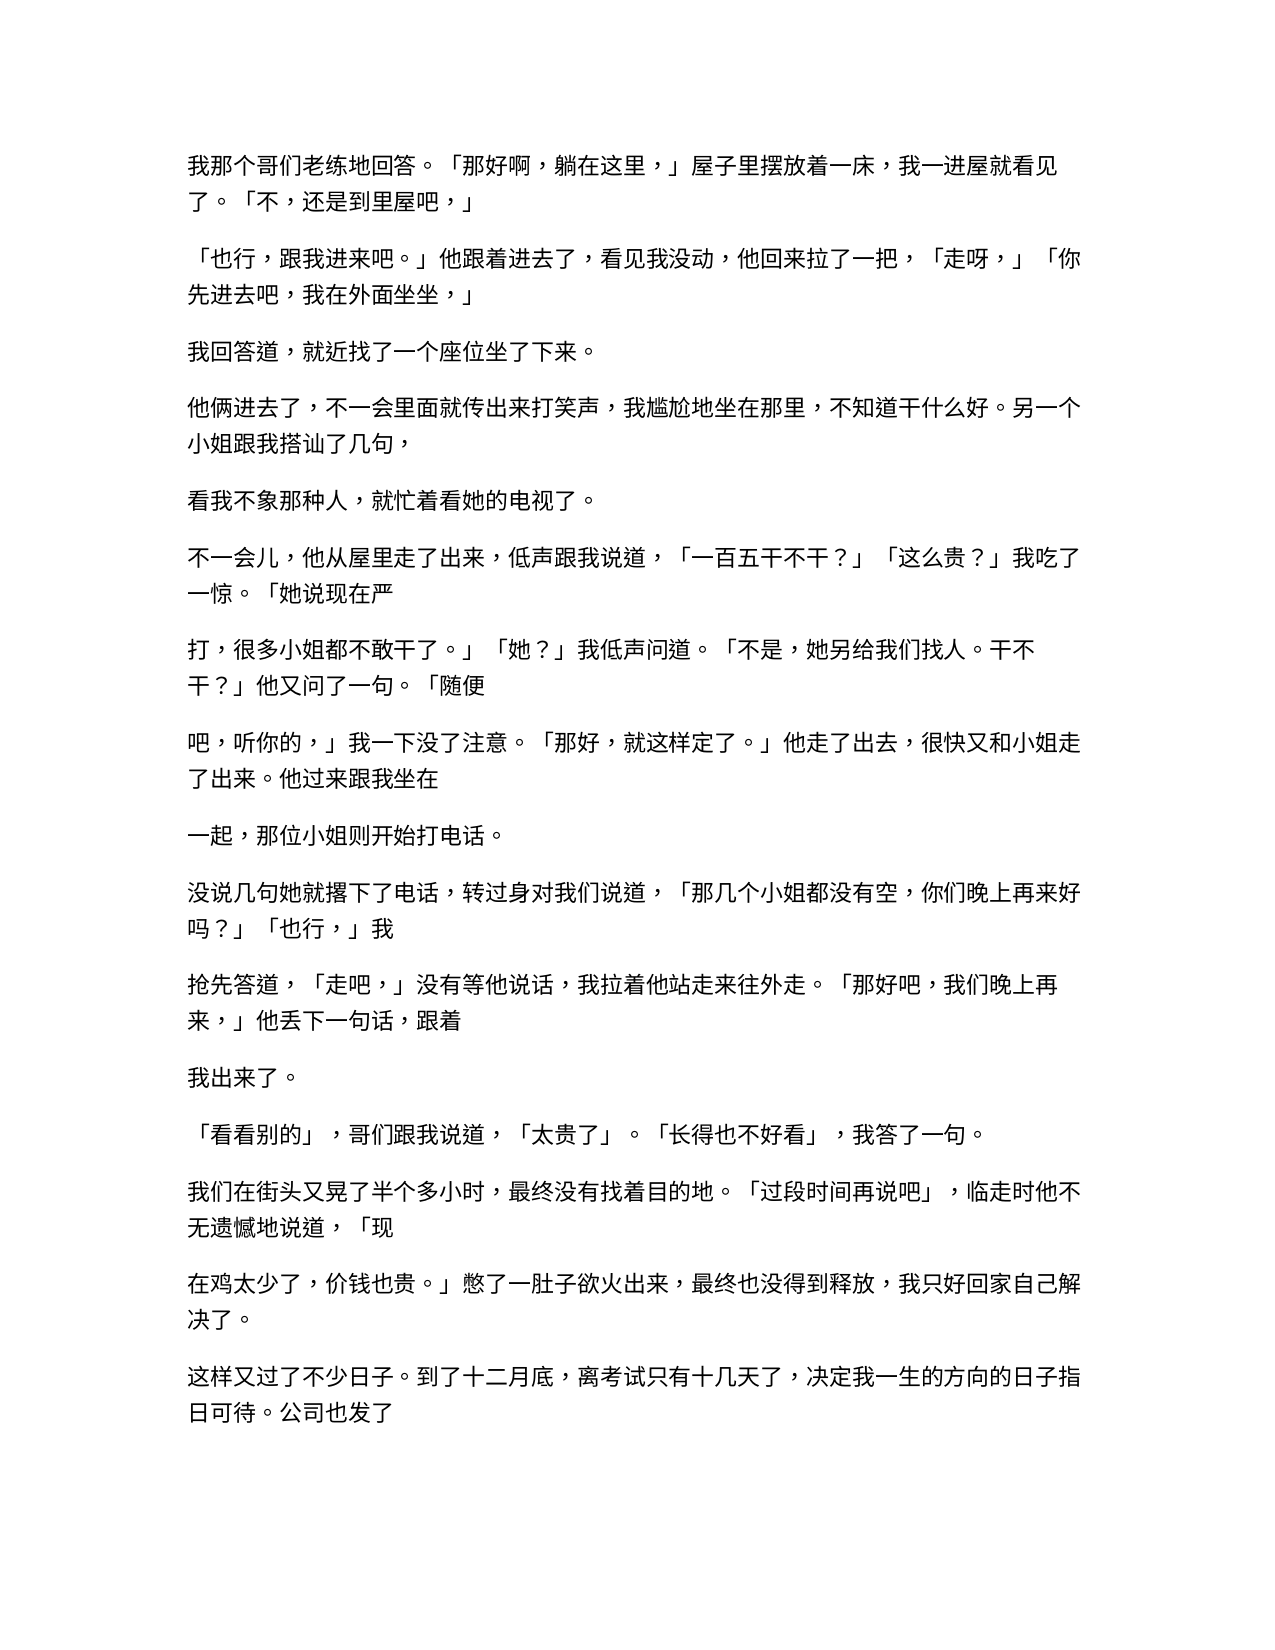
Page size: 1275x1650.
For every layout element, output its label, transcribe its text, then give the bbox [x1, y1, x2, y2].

text 我那个哥们老练地回答。「那好啊，躺在这里，」屋子里摆放着一床，我一进屋就看见了。「不，还是到里屋吧，」 [187, 150, 1087, 217]
text 「也行，跟我进来吧。」他跟着进去了，看见我没动，他回来拉了一把，「走呀，」「你先进去吧，我在外面坐坐，」 [187, 243, 1087, 310]
text 「看看别的」，哥们跟我说道，「太贵了」。「长得也不好看」，我答了一句。 [187, 1119, 1087, 1150]
text 打，很多小姐都不敢干了。」「她？」我低声问道。「不是，她另给我们找人。干不干？」他又问了一句。「随便 [187, 634, 1087, 702]
text 我出来了。 [187, 1062, 1087, 1093]
text 看我不象那种人，就忙着看她的电视了。 [187, 485, 1087, 516]
text 我们在街头又晃了半个多小时，最终没有找着目的地。「过段时间再说吧」，临走时他不无遗憾地说道，「现 [187, 1176, 1087, 1243]
text 一起，那位小姐则开始打电话。 [187, 820, 1087, 851]
text 在鸡太少了，价钱也贵。」憋了一肚子欲火出来，最终也没得到释放，我只好回家自己解决了。 [187, 1268, 1087, 1335]
text 这样又过了不少日子。到了十二月底，离考试只有十几天了，决定我一生的方向的日子指日可待。公司也发了 [187, 1361, 1087, 1428]
text 我回答道，就近找了一个座位坐了下来。 [187, 335, 1087, 367]
text 他俩进去了，不一会里面就传出来打笑声，我尴尬地坐在那里，不知道干什么好。另一个小姐跟我搭讪了几句， [187, 392, 1087, 459]
text 没说几句她就撂下了电话，转过身对我们说道，「那几个小姐都没有空，你们晚上再来好吗？」「也行，」我 [187, 877, 1087, 944]
text 抢先答道，「走吧，」没有等他说话，我拉着他站走来往外走。「那好吧，我们晚上再来，」他丢下一句话，跟着 [187, 969, 1087, 1036]
text 不一会儿，他从屋里走了出来，低声跟我说道，「一百五干不干？」「这么贵？」我吃了一惊。「她说现在严 [187, 542, 1087, 609]
text 吧，听你的，」我一下没了注意。「那好，就这样定了。」他走了出去，很快又和小姐走了出来。他过来跟我坐在 [187, 727, 1087, 794]
